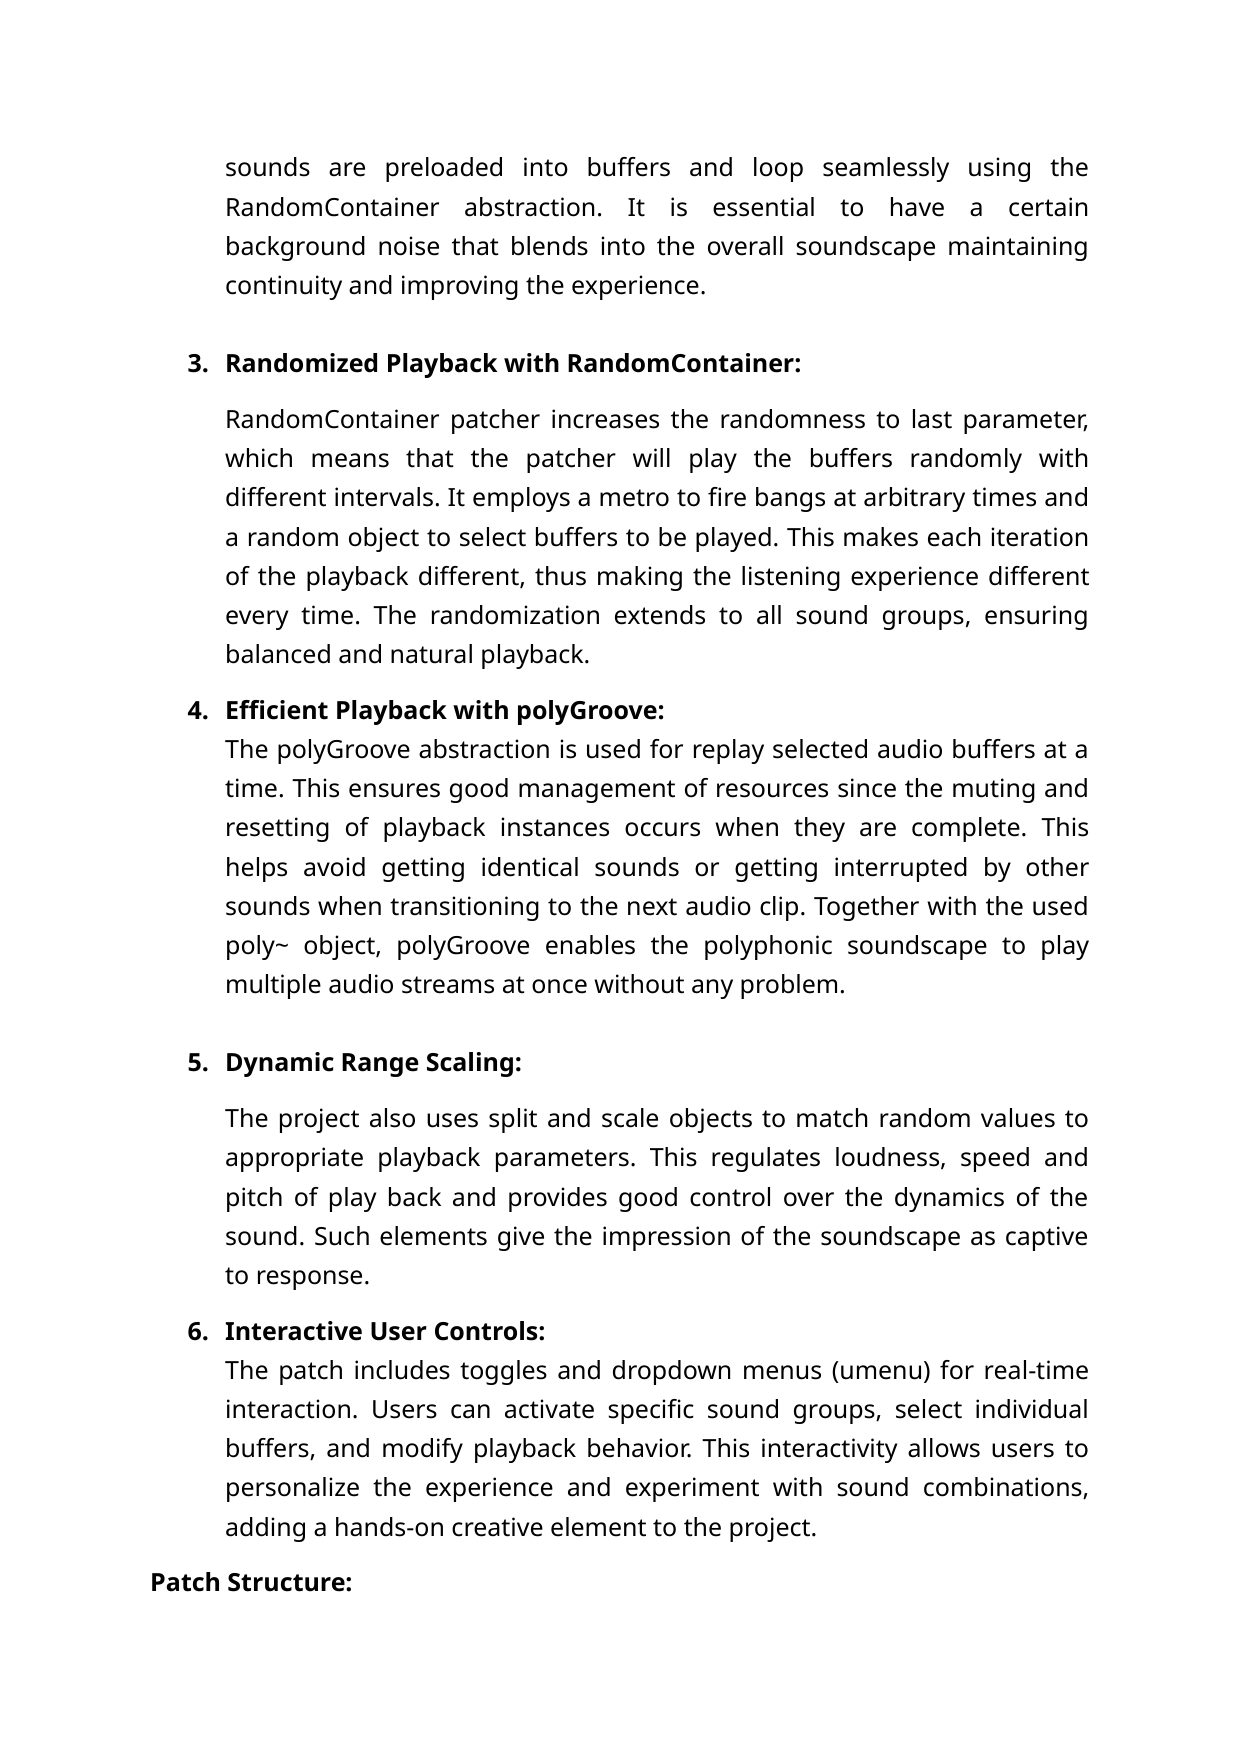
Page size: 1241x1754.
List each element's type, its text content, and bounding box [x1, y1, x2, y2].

list Interactive User Controls: [187, 1313, 1090, 1347]
list The patch includes toggles and dropdown menus (umenu) for real-time interaction. Users can activate specific sound groups, select individual buffers, and modify playback behavior. This interactivity allows users to personalize the experience and experiment with sound combinations, adding a hands-on creative element to the project. [225, 1352, 1090, 1543]
text The project also uses split and scale objects to match random values to appropriate playback parameters. This regulates loudness, speed and pitch of play back and provides good control over the dynamics of the sound. Such elements give the impression of the soundscape as captive to response. [225, 1101, 1090, 1292]
text RandomContainer patcher increases the randomness to last parameter, which means that the patcher will play the buffers randomly with different intervals. It employs a metro to fire bangs at arbitrary times and a random object to select buffers to be played. This makes each iteration of the playback different, thus making the listening experience different every time. The randomization extends to all sound groups, ensuring balanced and natural playback. [225, 402, 1090, 671]
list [225, 150, 1090, 302]
list Dynamic Range Scaling: [187, 1045, 1090, 1079]
list Efficient Playback with polyGroove: [187, 692, 1090, 727]
list Randomized Playback with RandomContainer: [187, 346, 1090, 380]
text Patch Structure: [150, 1565, 1090, 1599]
list The polyGroove abstraction is used for replay selected audio buffers at a time. This ensures good management of resources since the muting and resetting of playback instances occurs when they are complete. This helps avoid getting identical sounds or getting interrupted by other sounds when transitioning to the next audio clip. Together with the used poly~ object, polyGroove enables the polyphonic soundscape to play multiple audio streams at once without any problem. [225, 732, 1090, 1001]
